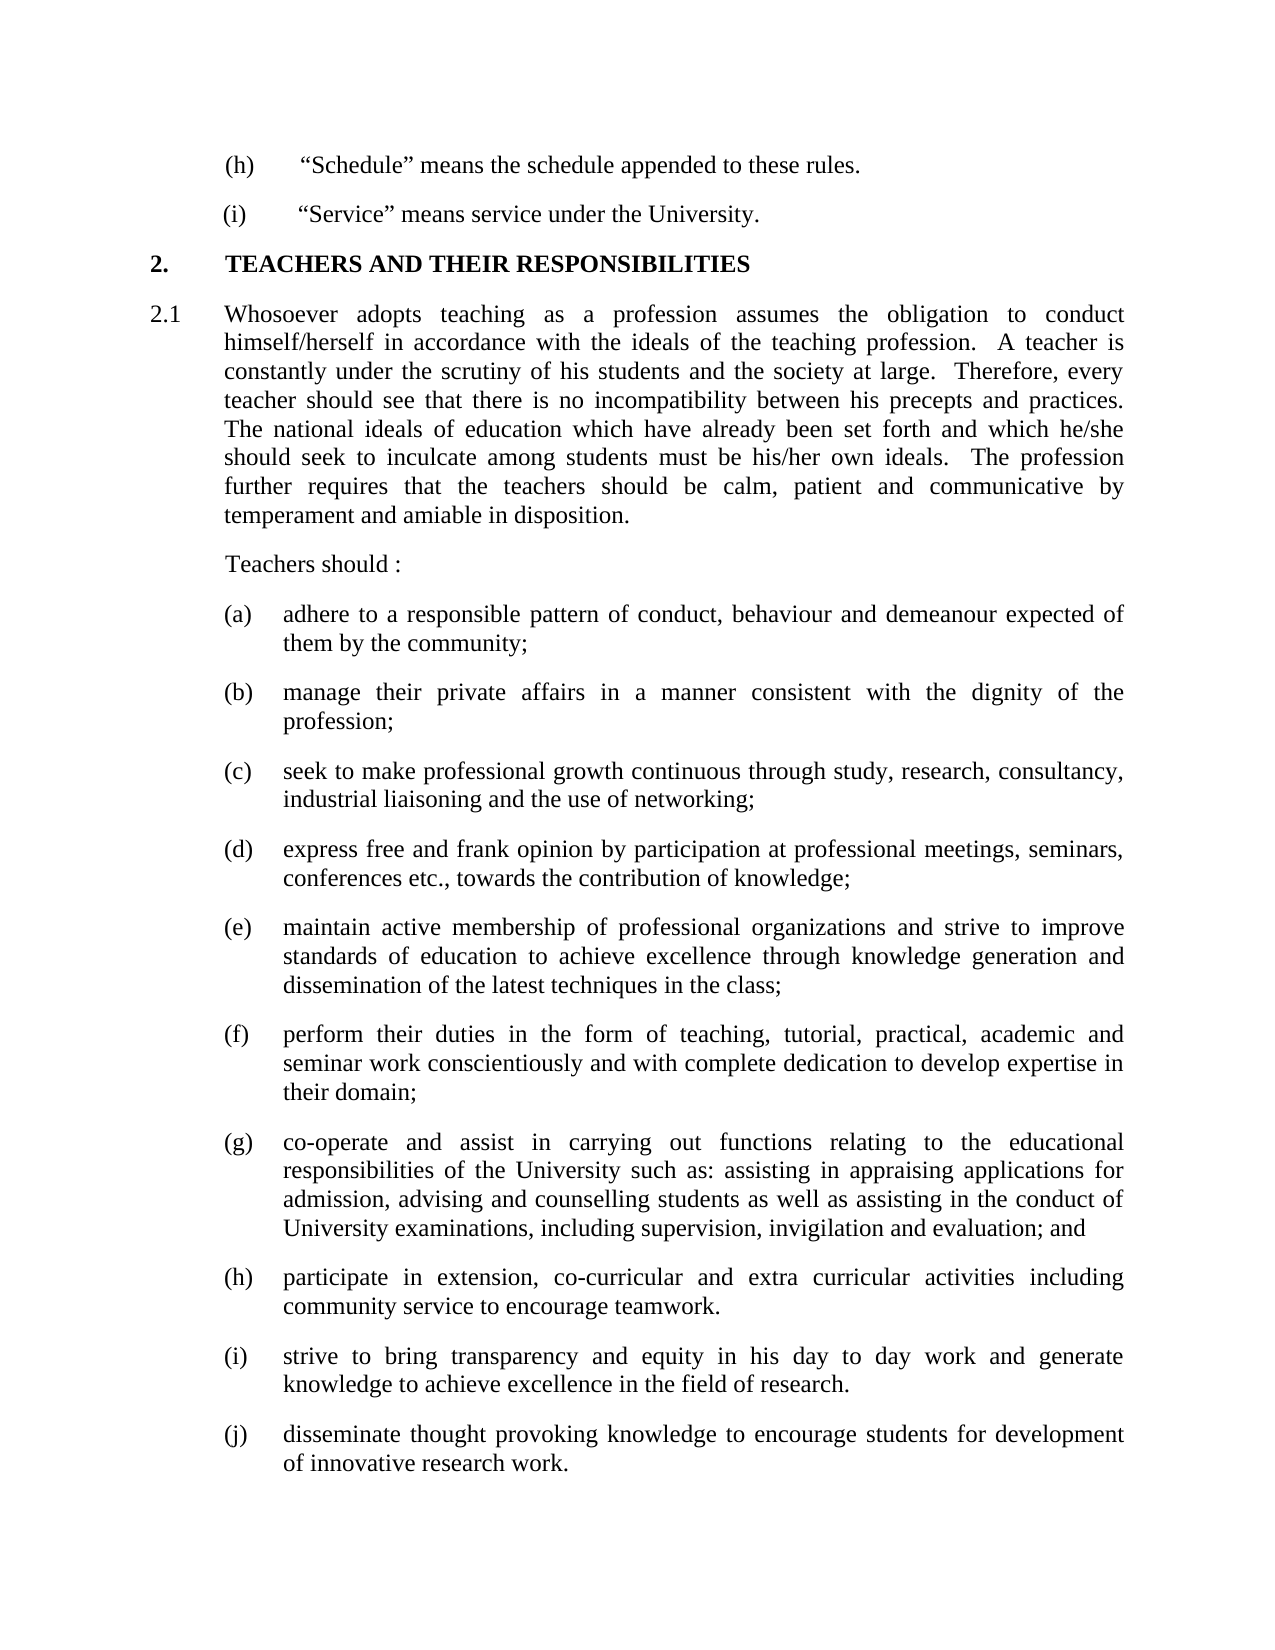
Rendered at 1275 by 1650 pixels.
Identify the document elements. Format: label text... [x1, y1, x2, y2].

list adhere to a responsible pattern of conduct, behaviour and demeanour expected of them by the community; [224, 599, 1125, 657]
list seek to make professional growth continuous through study, research, consultancy, industrial liaisoning and the use of networking; [224, 756, 1125, 813]
list express free and frank opinion by participation at professional meetings, seminars, conferences etc., towards the contribution of knowledge; [224, 834, 1125, 892]
list “Service” means service under the University. [223, 199, 1125, 228]
text (h) “Schedule” means the schedule appended to these rules. [225, 150, 1125, 179]
list strive to bring transparency and equity in his day to day work and generate knowledge to achieve excellence in the field of research. [224, 1341, 1125, 1398]
list perform their duties in the form of teaching, tutorial, practical, academic and seminar work conscientiously and with complete dedication to develop expertise in their domain; [224, 1019, 1125, 1106]
text Teachers should : [150, 549, 1125, 578]
text 2.1 Whosoever adopts teaching as a profession assumes the obligation to conduct himself/herself in accordance with the ideals of the teaching profession. A teacher is constantly under the scrutiny of his students and the society at large. Therefore, every teacher should see that there is no incompatibility between his precepts and practices. The national ideals of education which have already been set forth and which he/she should seek to inculcate among students must be his/her own ideals. The profession further requires that the teachers should be calm, patient and communicative by temperament and amiable in disposition. [150, 299, 1125, 529]
list manage their private affairs in a manner consistent with the dignity of the profession; [224, 677, 1125, 735]
list maintain active membership of professional organizations and strive to improve standards of education to achieve excellence through knowledge generation and dissemination of the latest techniques in the class; [224, 912, 1125, 999]
list participate in extension, co-curricular and extra curricular activities including community service to encourage teamwork. [224, 1262, 1125, 1320]
list disseminate thought provoking knowledge to encourage students for development of innovative research work. [224, 1419, 1125, 1477]
list co-operate and assist in carrying out functions relating to the educational responsibilities of the University such as: assisting in appraising applications for admission, advising and counselling students as well as assisting in the conduct of University examinations, including supervision, invigilation and evaluation; and [224, 1127, 1125, 1242]
text 2. TEACHERS AND THEIR RESPONSIBILITIES [150, 249, 1125, 278]
